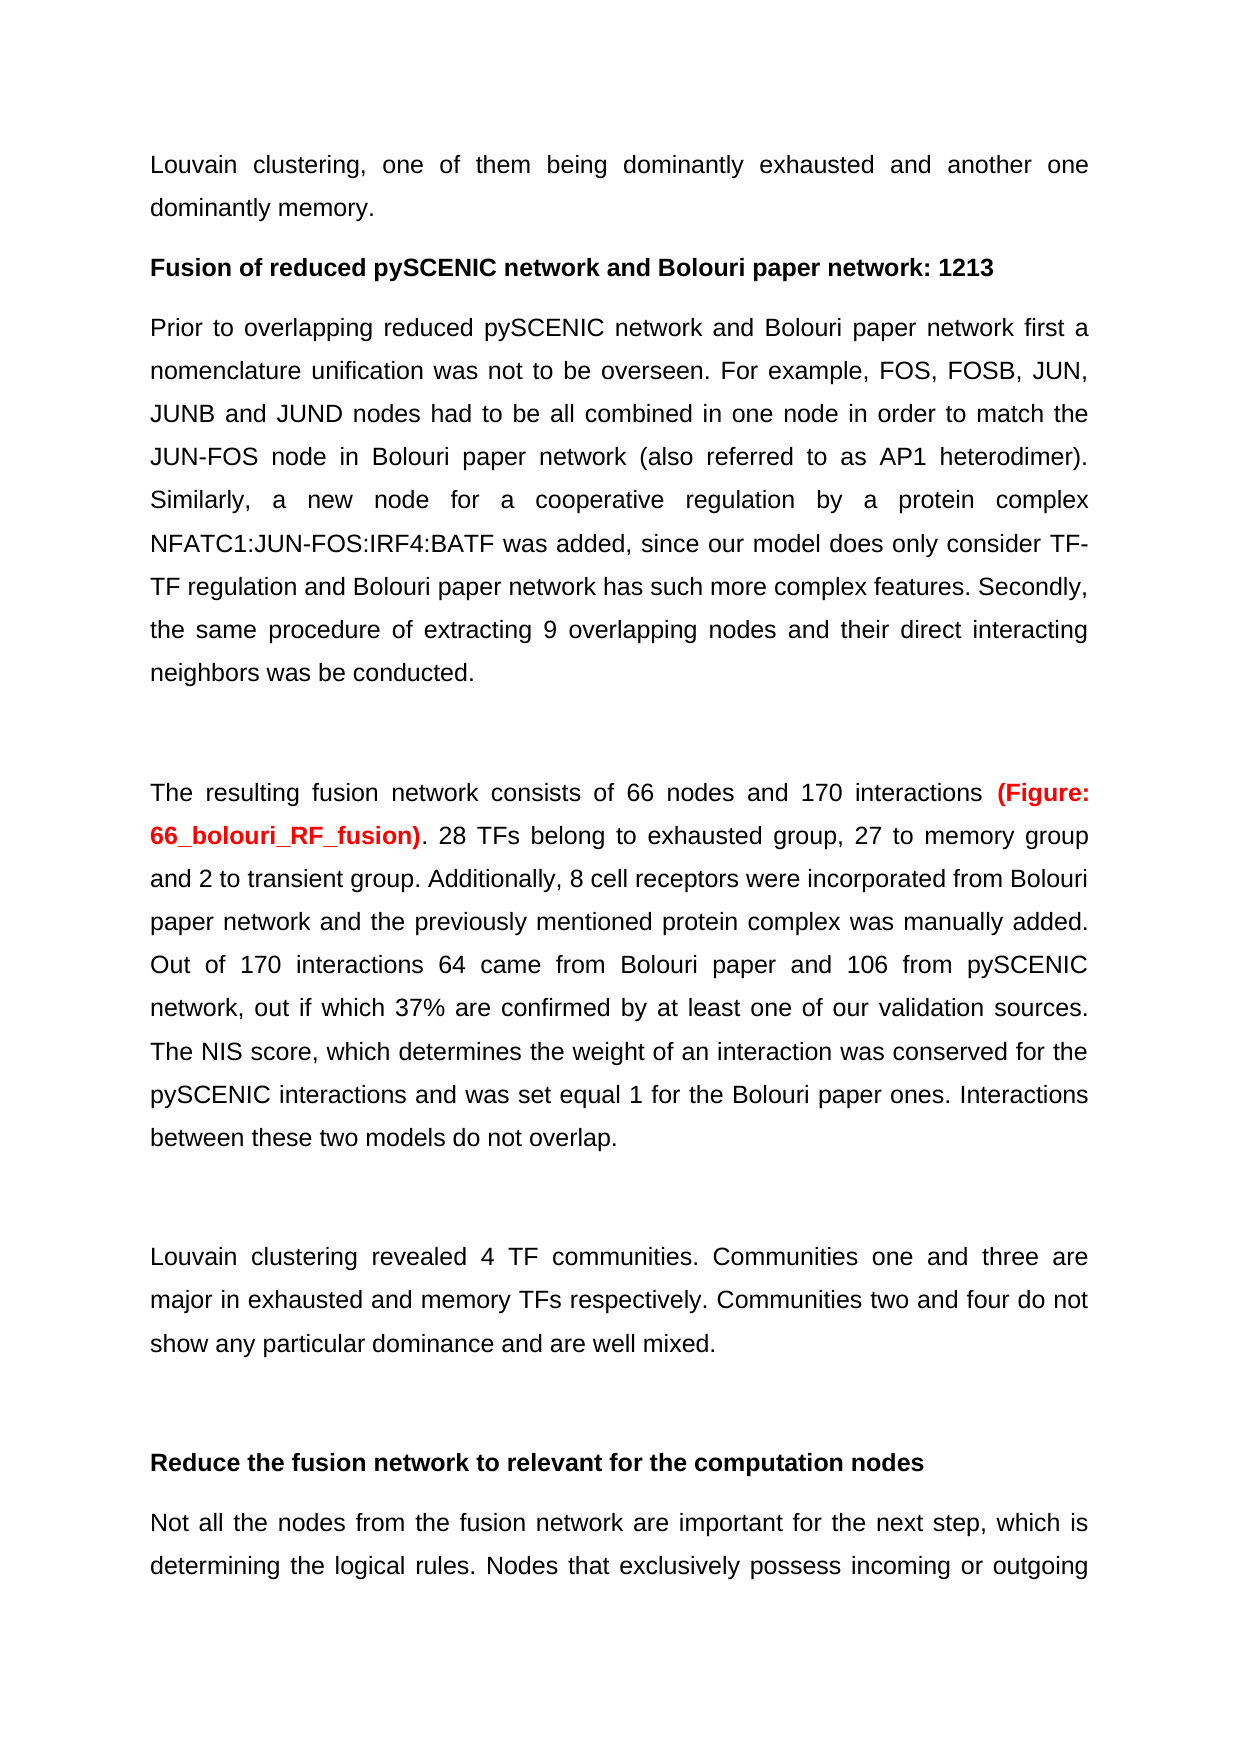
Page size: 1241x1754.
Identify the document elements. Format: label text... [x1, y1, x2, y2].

text Prior to overlapping reduced pySCENIC network and Bolouri paper network first a nomenclature unification was not to be overseen. For example, FOS, FOSB, JUN, JUNB and JUND nodes had to be all combined in one node in order to match the JUN-FOS node in Bolouri paper network (also referred to as AP1 heterodimer). Similarly, a new node for a cooperative regulation by a protein complex NFATC1:JUN-FOS:IRF4:BATF was added, since our model does only consider TF-TF regulation and Bolouri paper network has such more complex features. Secondly, the same procedure of extracting 9 overlapping nodes and their direct interacting neighbors was be conducted. [150, 313, 1090, 687]
text The resulting fusion network consists of 66 nodes and 170 interactions (Figure: 66_bolouri_RF_fusion). 28 TFs belong to exhausted group, 27 to memory group and 2 to transient group. Additionally, 8 cell receptors were incorporated from Bolouri paper network and the previously mentioned protein complex was manually added. Out of 170 interactions 64 came from Bolouri paper and 106 from pySCENIC network, out if which 37% are confirmed by at least one of our validation sources. The NIS score, which determines the weight of an interaction was conserved for the pySCENIC interactions and was set equal 1 for the Bolouri paper ones. Interactions between these two models do not overlap. [150, 778, 1090, 1151]
text Louvain clustering revealed 4 TF communities. Communities one and three are major in exhausted and memory TFs respectively. Communities two and four do not show any particular dominance and are well mixed. [150, 1242, 1090, 1357]
text Reduce the fusion network to relevant for the computation nodes [150, 1448, 1090, 1477]
text Fusion of reduced pySCENIC network and Bolouri paper network: 1213 [150, 253, 1090, 282]
